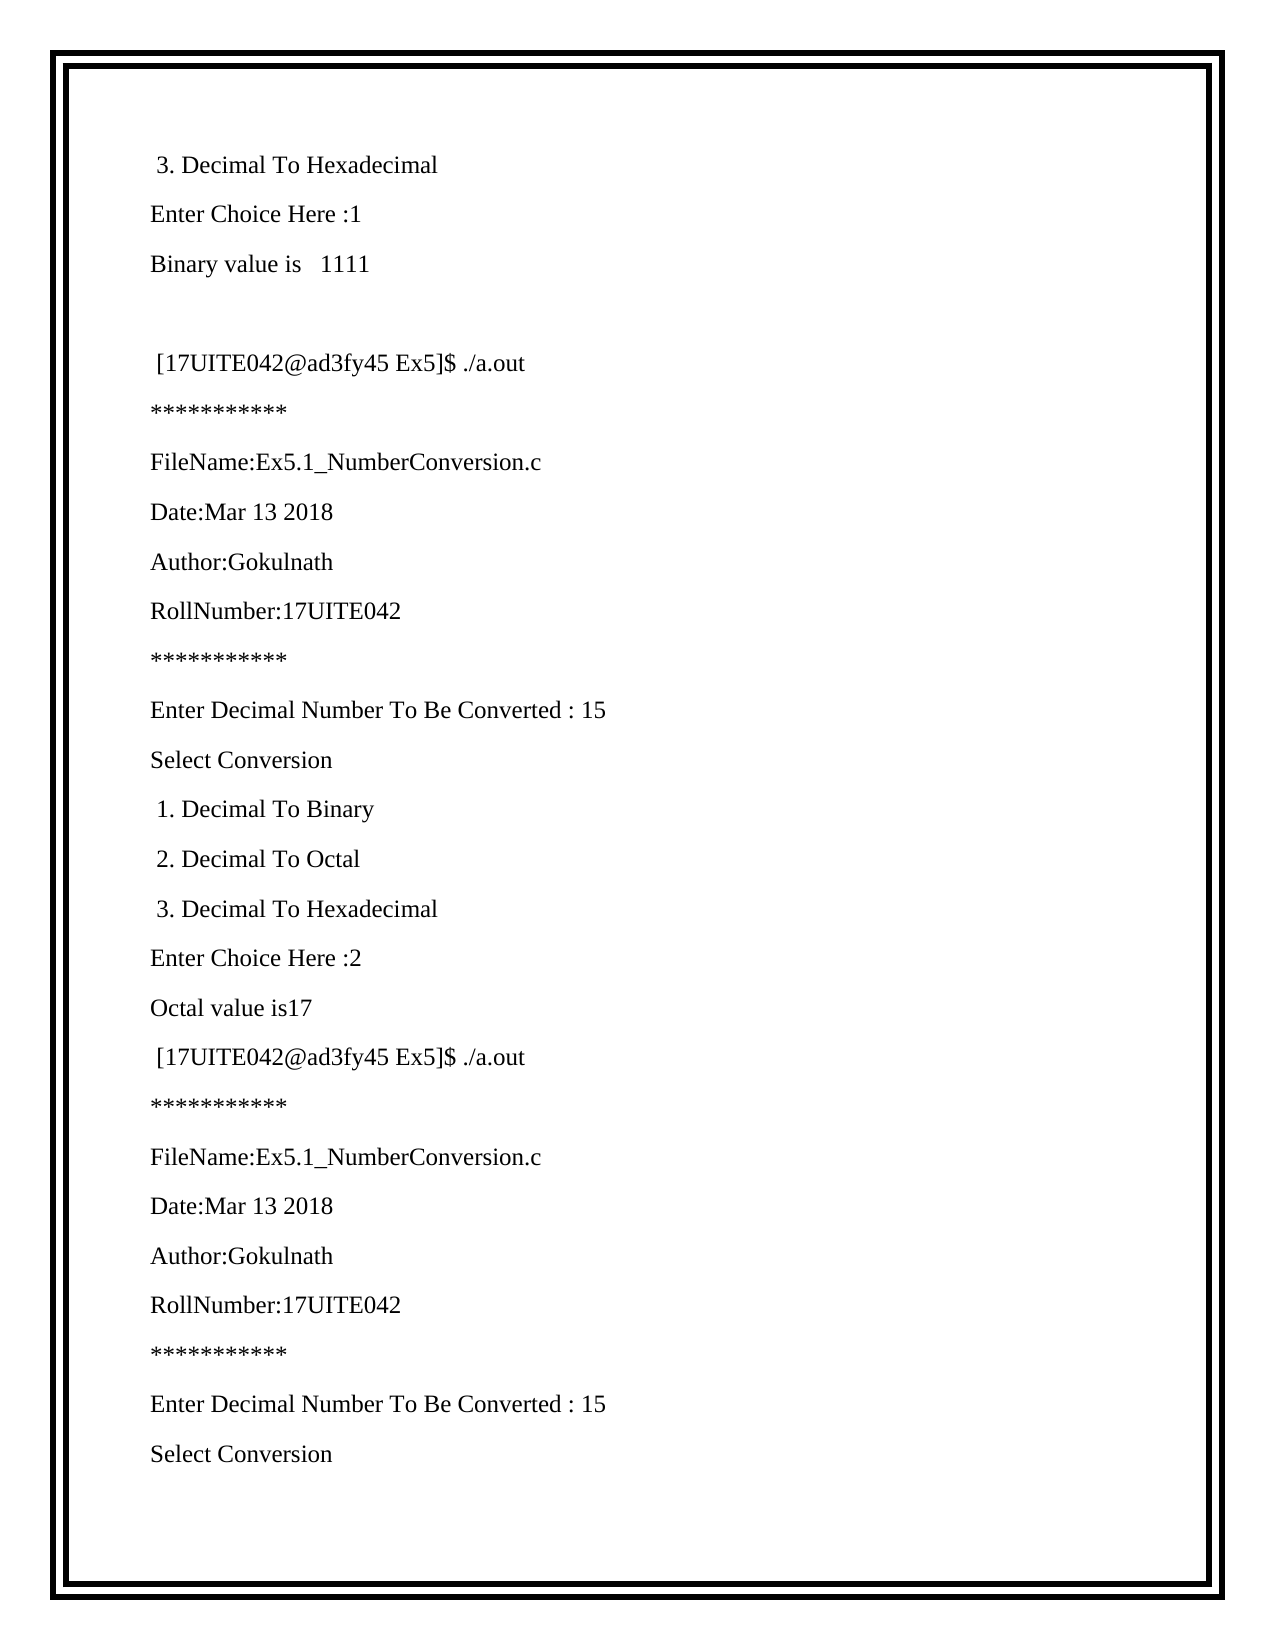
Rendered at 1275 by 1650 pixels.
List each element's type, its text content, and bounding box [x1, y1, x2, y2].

text 1. Decimal To Binary [150, 794, 1125, 823]
text FileName:Ex5.1_NumberConversion.c [150, 447, 1125, 476]
text Enter Choice Here :1 [150, 199, 1125, 228]
text [17UITE042@ad3fy45 Ex5]$ ./a.out [150, 1042, 1125, 1071]
text *********** [150, 1092, 1125, 1121]
text 3. Decimal To Hexadecimal [150, 894, 1125, 922]
text Binary value is 1111 [150, 249, 1125, 278]
text Date:Mar 13 2018 [150, 497, 1125, 526]
text Author:Gokulnath [150, 1241, 1125, 1269]
text RollNumber:17UITE042 [150, 596, 1125, 625]
text *********** [150, 398, 1125, 427]
text Enter Decimal Number To Be Converted : 15 [150, 695, 1125, 724]
text [17UITE042@ad3fy45 Ex5]$ ./a.out [150, 348, 1125, 377]
text 3. Decimal To Hexadecimal [150, 150, 1125, 179]
text Enter Choice Here :2 [150, 943, 1125, 972]
text FileName:Ex5.1_NumberConversion.c [150, 1142, 1125, 1170]
text Octal value is17 [150, 993, 1125, 1022]
text RollNumber:17UITE042 [150, 1290, 1125, 1319]
text *********** [150, 646, 1125, 674]
text Select Conversion [150, 1439, 1125, 1468]
text Date:Mar 13 2018 [150, 1191, 1125, 1220]
text 2. Decimal To Octal [150, 844, 1125, 873]
text Author:Gokulnath [150, 547, 1125, 575]
text *********** [150, 1340, 1125, 1369]
text Enter Decimal Number To Be Converted : 15 [150, 1389, 1125, 1418]
text Select Conversion [150, 745, 1125, 774]
